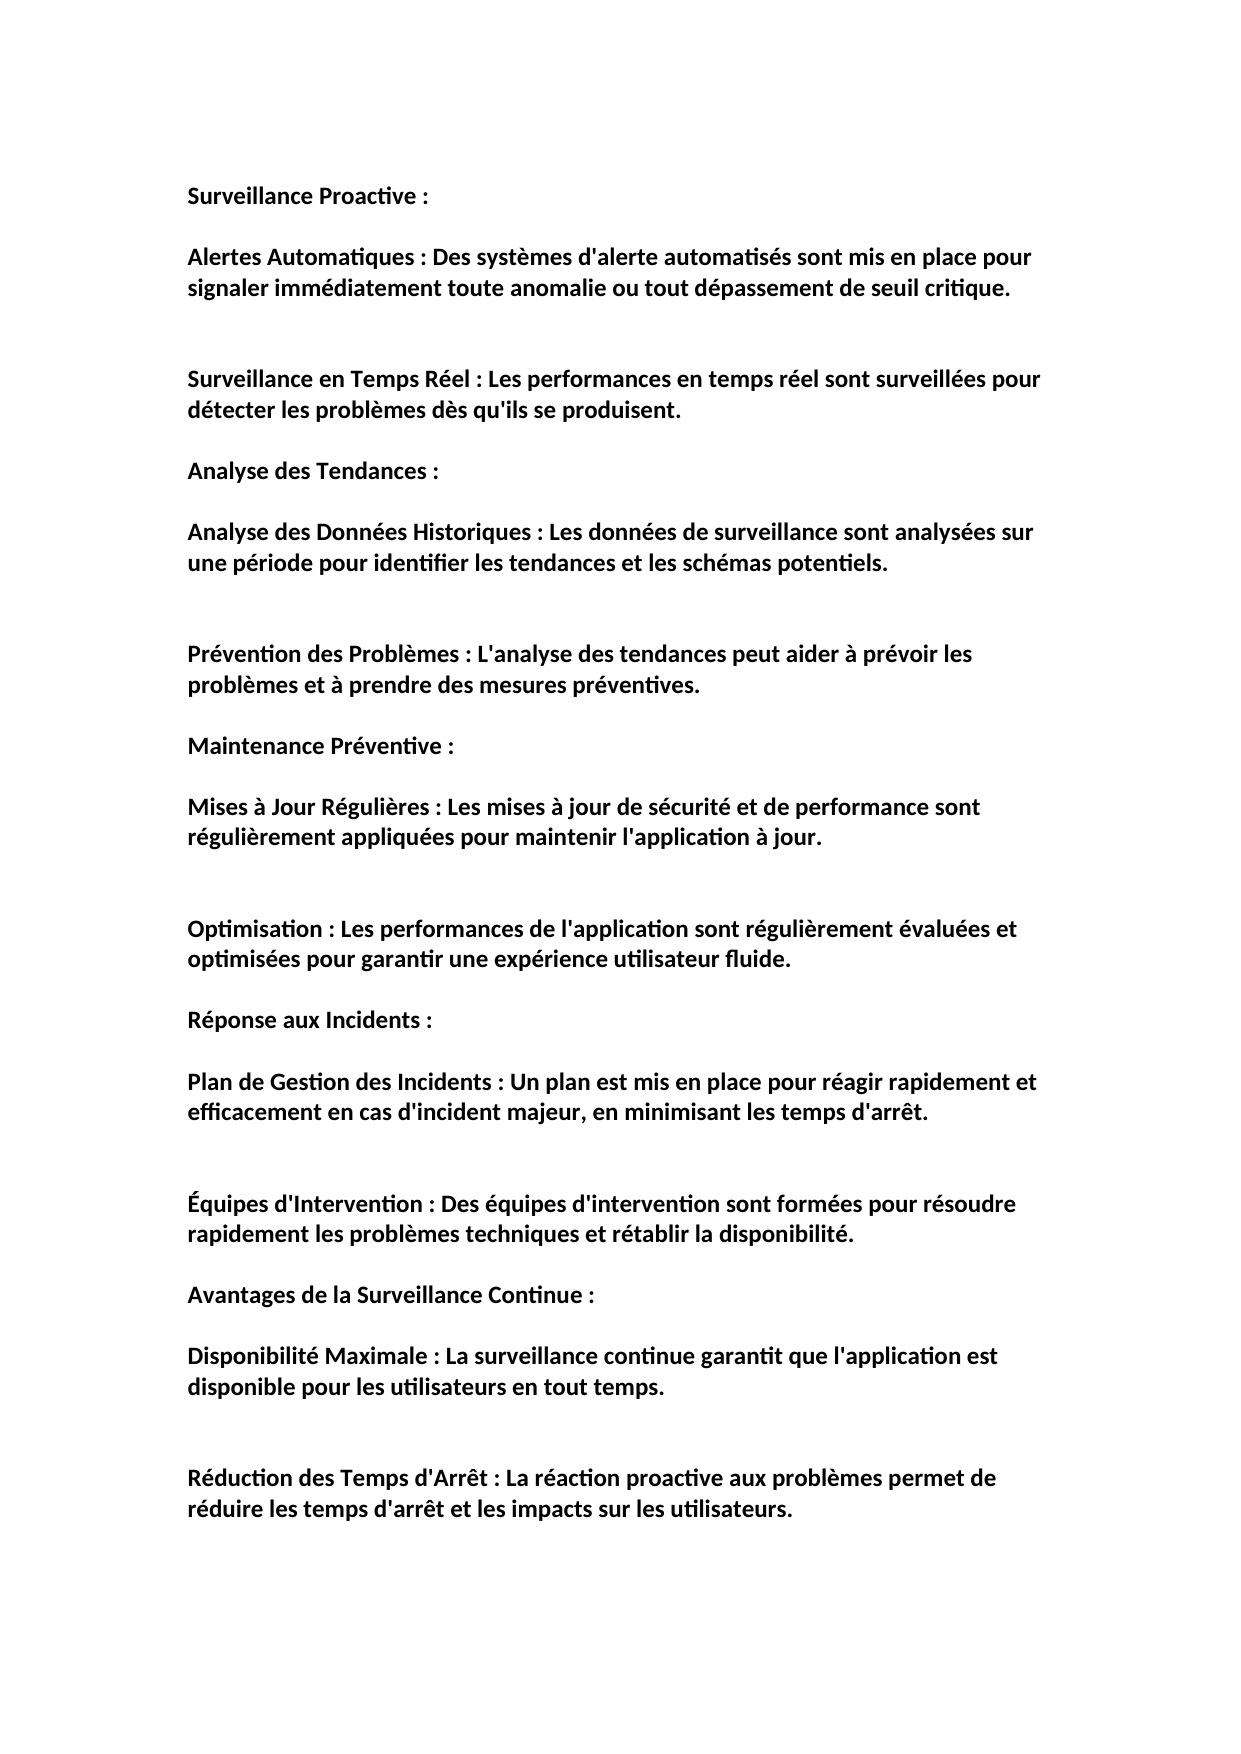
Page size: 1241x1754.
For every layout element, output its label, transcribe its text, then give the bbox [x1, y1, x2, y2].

text Surveillance en Temps Réel : Les performances en temps réel sont surveillées pour détecter les problèmes dès qu'ils se produisent. [187, 364, 1053, 425]
text Analyse des Tendances : [187, 455, 1053, 486]
text Réduction des Temps d'Arrêt : La réaction proactive aux problèmes permet de réduire les temps d'arrêt et les impacts sur les utilisateurs. [187, 1462, 1053, 1523]
text Plan de Gestion des Incidents : Un plan est mis en place pour réagir rapidement et efficacement en cas d'incident majeur, en minimisant les temps d'arrêt. [187, 1066, 1053, 1127]
text Alertes Automatiques : Des systèmes d'alerte automatisés sont mis en place pour signaler immédiatement toute anomalie ou tout dépassement de seuil critique. [187, 242, 1053, 303]
text Surveillance Proactive : [187, 181, 1053, 211]
text Prévention des Problèmes : L'analyse des tendances peut aider à prévoir les problèmes et à prendre des mesures préventives. [187, 638, 1053, 699]
text Avantages de la Surveillance Continue : [187, 1279, 1053, 1310]
text Disponibilité Maximale : La surveillance continue garantit que l'application est disponible pour les utilisateurs en tout temps. [187, 1340, 1053, 1401]
text Réponse aux Incidents : [187, 1004, 1053, 1035]
text Maintenance Préventive : [187, 730, 1053, 760]
text Optimisation : Les performances de l'application sont régulièrement évaluées et optimisées pour garantir une expérience utilisateur fluide. [187, 913, 1053, 974]
text Analyse des Données Historiques : Les données de surveillance sont analysées sur une période pour identifier les tendances et les schémas potentiels. [187, 516, 1053, 577]
text Mises à Jour Régulières : Les mises à jour de sécurité et de performance sont régulièrement appliquées pour maintenir l'application à jour. [187, 791, 1053, 852]
text Équipes d'Intervention : Des équipes d'intervention sont formées pour résoudre rapidement les problèmes techniques et rétablir la disponibilité. [187, 1188, 1053, 1249]
